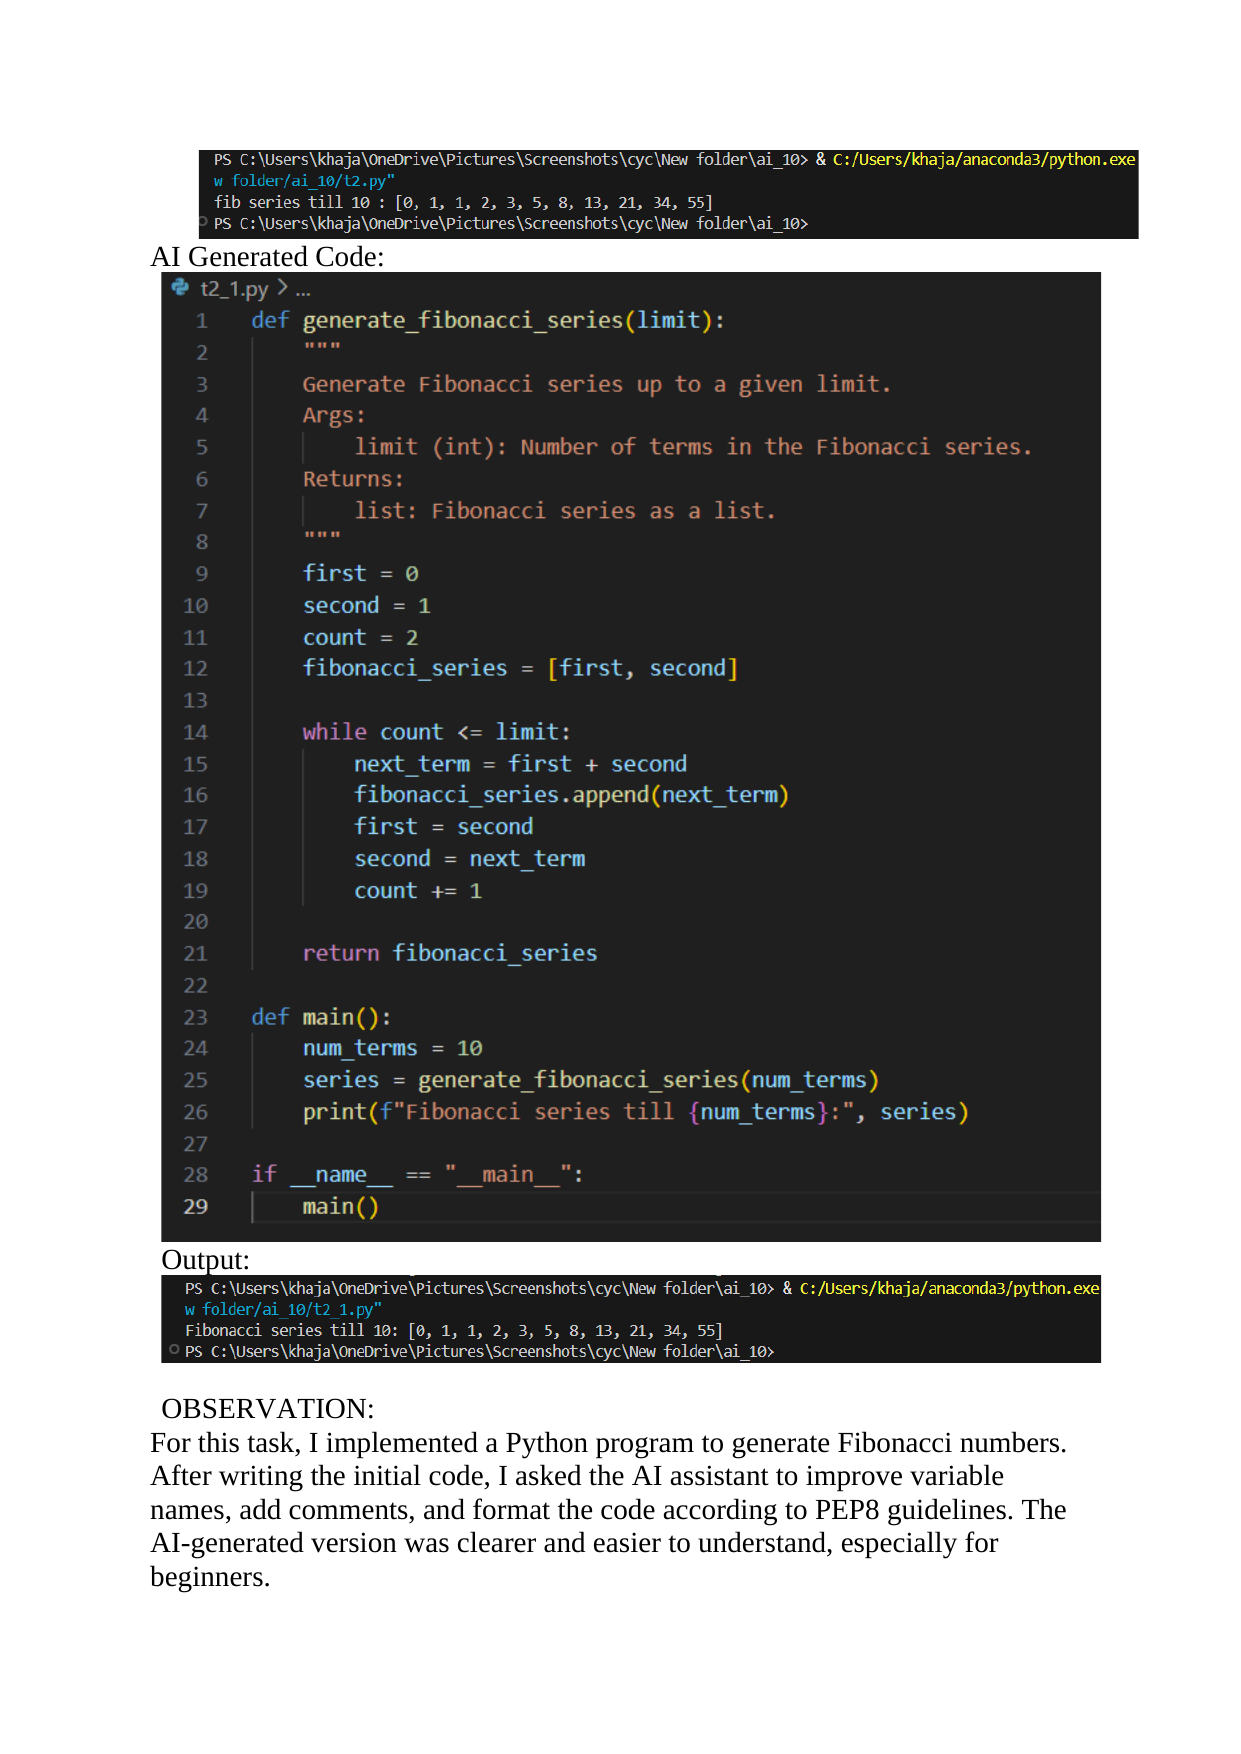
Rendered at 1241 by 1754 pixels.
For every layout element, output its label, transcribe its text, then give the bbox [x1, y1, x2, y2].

text AI Generated Code: [150, 239, 1090, 272]
text OBSERVATION: [161, 1391, 1090, 1425]
picture [161, 272, 1102, 1242]
picture [161, 1275, 1102, 1363]
text Output: [161, 1242, 1090, 1275]
text For this task, I implemented a Python program to generate Fibonacci numbers. After writing the initial code, I asked the AI assistant to improve variable names, add comments, and format the code according to PEP8 guidelines. The AI-generated version was clearer and easier to understand, especially for beginners. [150, 1425, 1090, 1593]
picture [198, 150, 1139, 239]
